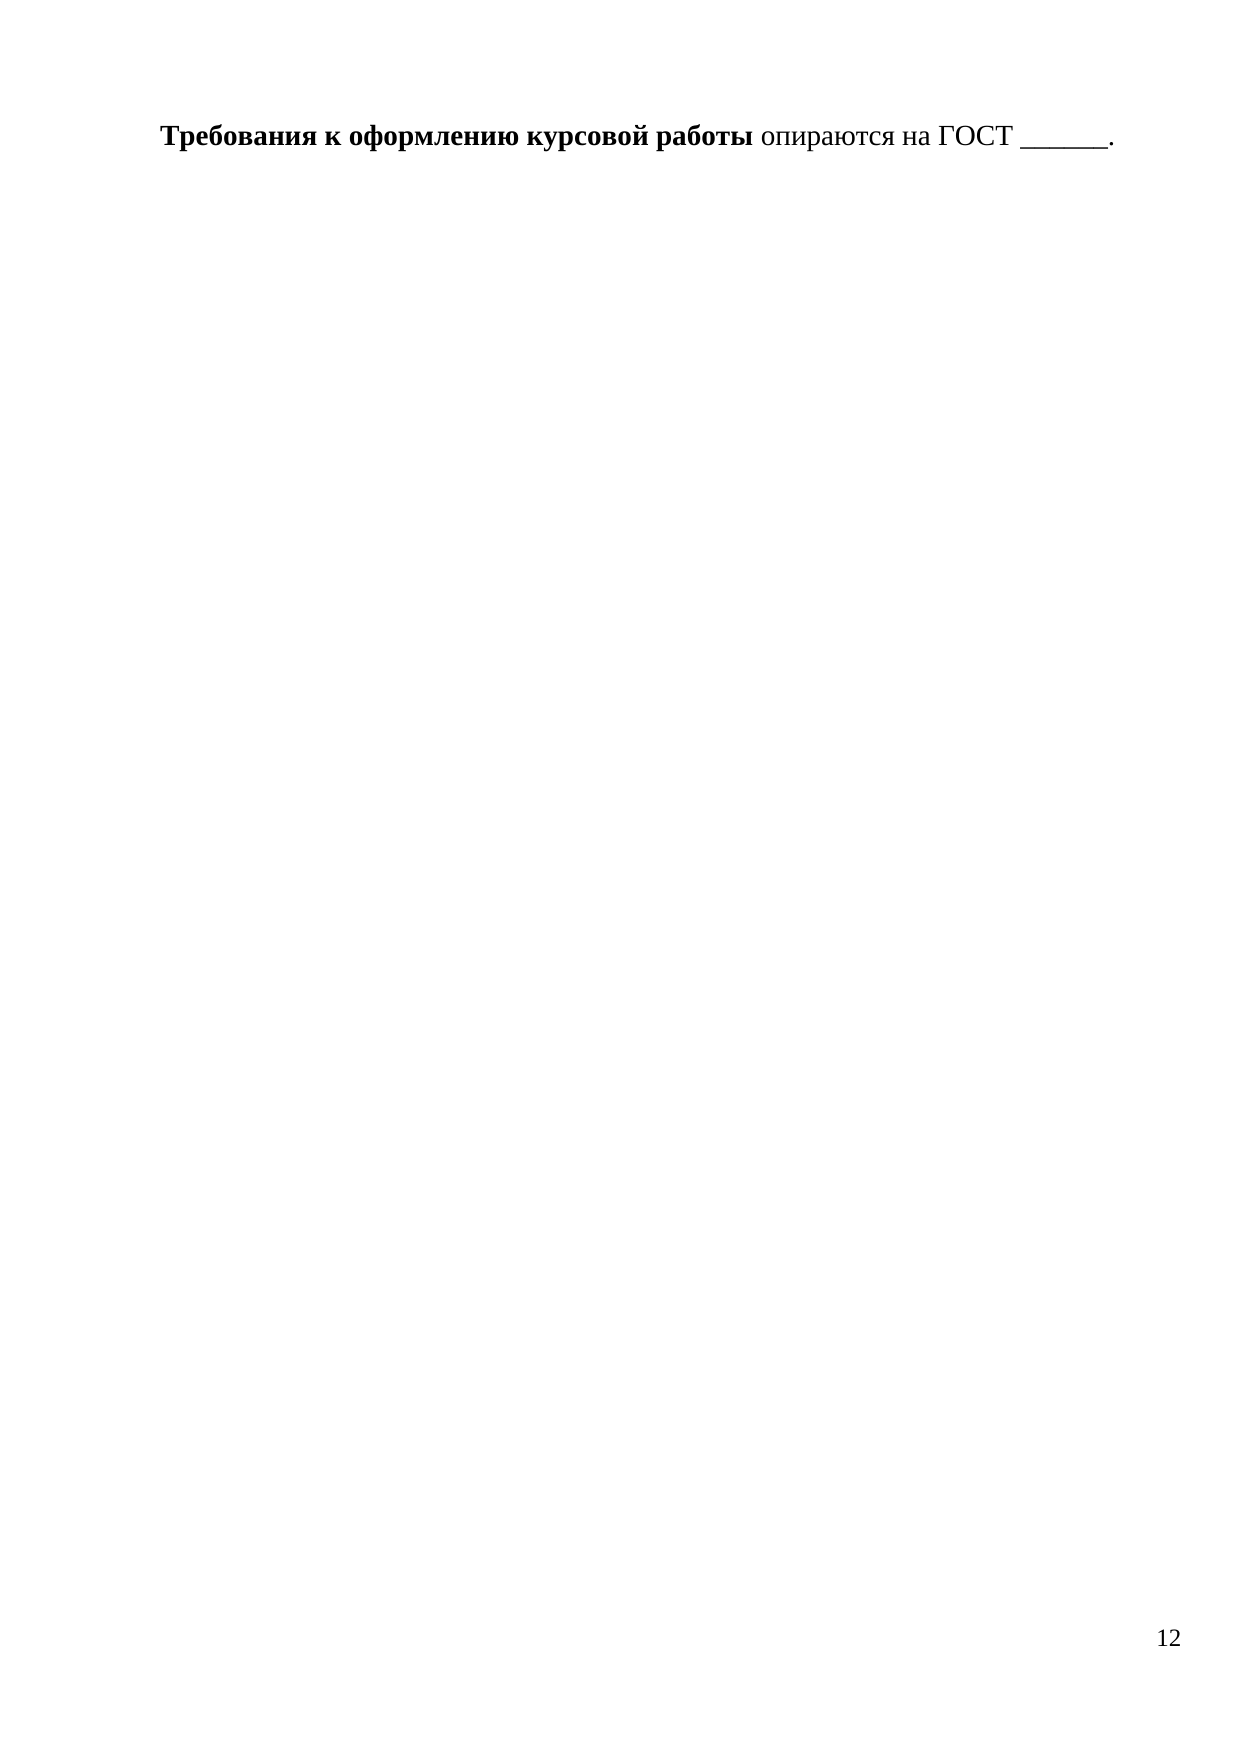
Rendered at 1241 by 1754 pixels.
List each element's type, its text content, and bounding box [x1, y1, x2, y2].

text Требования к оформлению курсовой работы опираются на ГОСТ ______. [118, 118, 1181, 152]
